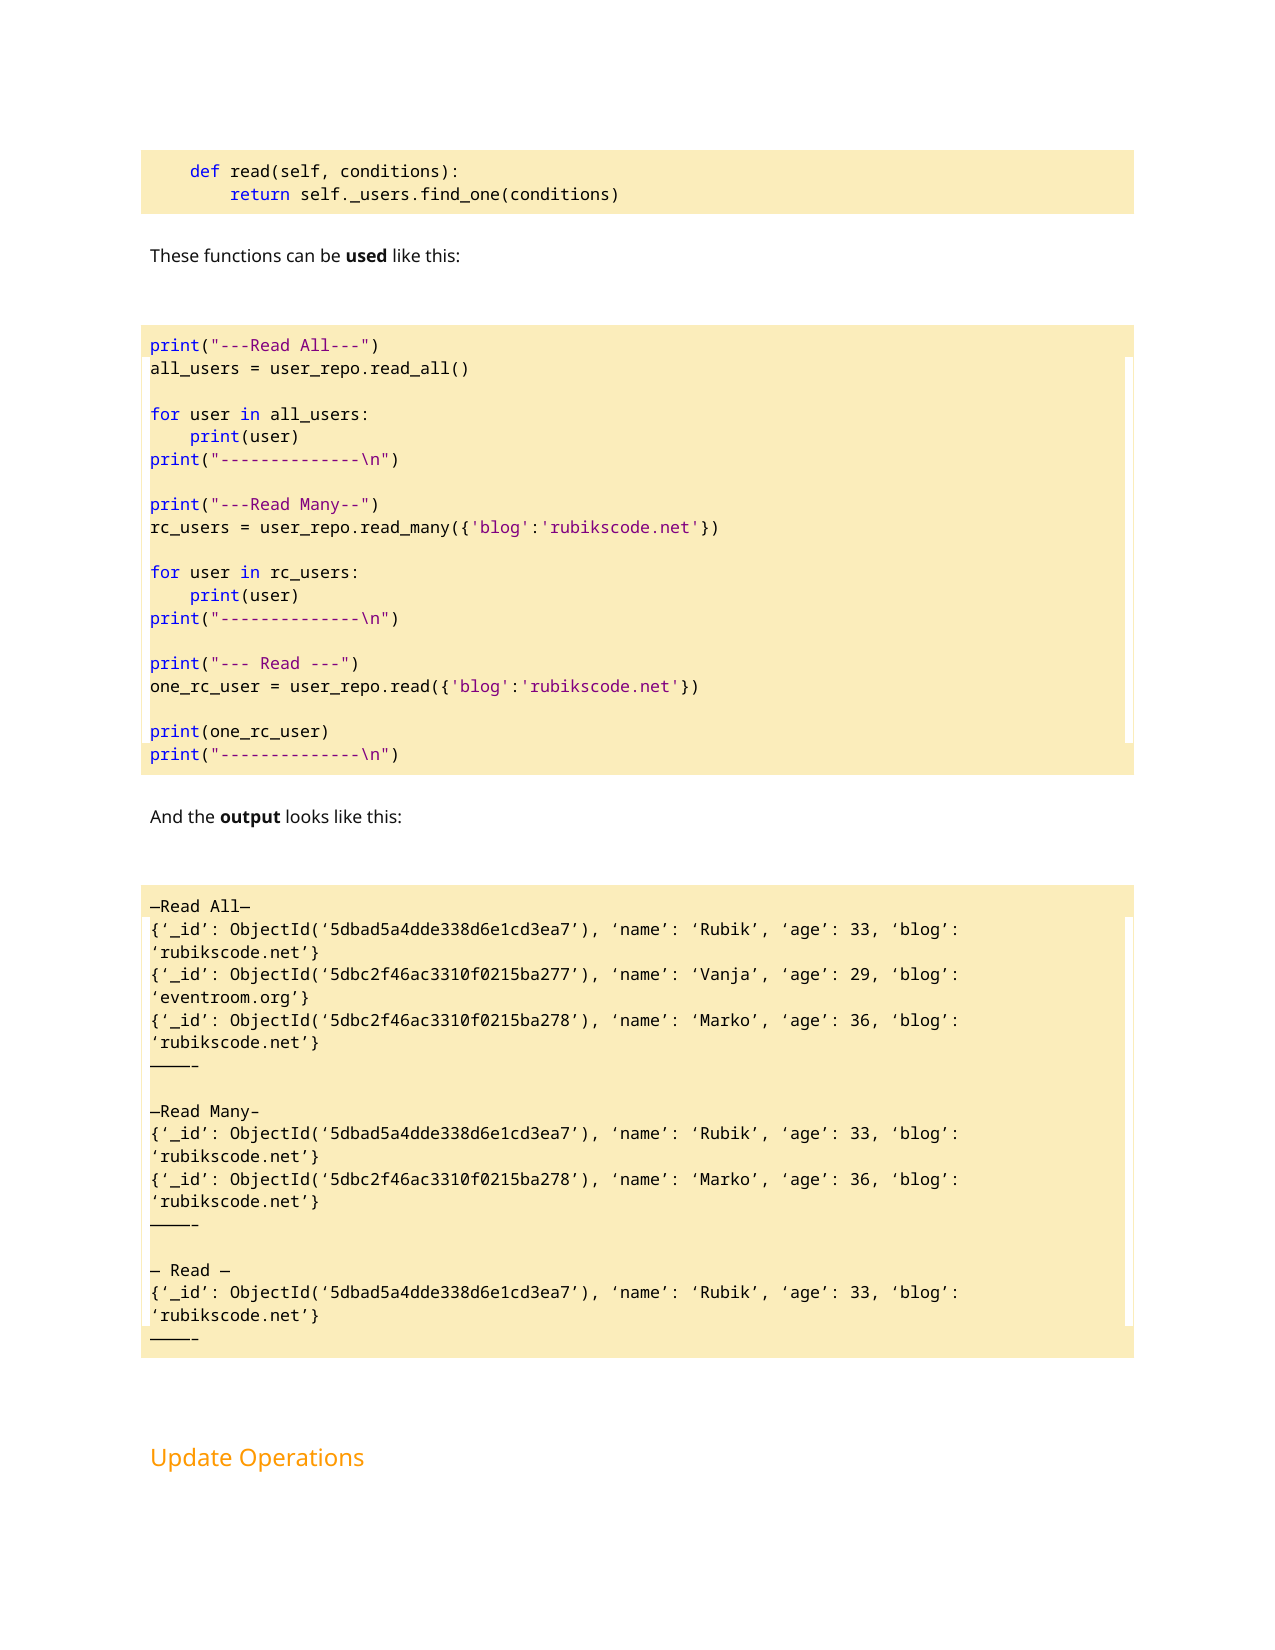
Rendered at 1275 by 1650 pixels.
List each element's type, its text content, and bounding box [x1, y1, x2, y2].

text {‘_id’: ObjectId(‘5dbc2f46ac3310f0215ba277’), ‘name’: ‘Vanja’, ‘age’: 29, ‘blog’: ‘eventroom.org’} [150, 963, 1125, 1008]
text {‘_id’: ObjectId(‘5dbad5a4dde338d6e1cd3ea7’), ‘name’: ‘Rubik’, ‘age’: 33, ‘blog’: ‘rubikscode.net’} [150, 1281, 1125, 1317]
text ————– [150, 1213, 1125, 1235]
text def read(self, conditions): [142, 151, 1133, 173]
text — Read — [150, 1258, 1125, 1281]
text return self._users.find_one(conditions) [142, 173, 1133, 213]
text ————– [150, 1054, 1125, 1076]
text {‘_id’: ObjectId(‘5dbc2f46ac3310f0215ba278’), ‘name’: ‘Marko’, ‘age’: 36, ‘blog’: ‘rubikscode.net’} [150, 1167, 1125, 1213]
text These functions can be used like this: [150, 243, 1125, 267]
text print(user) [150, 425, 1125, 448]
text rc_users = user_repo.read_many({'blog':'rubikscode.net'}) [150, 516, 1125, 538]
text {‘_id’: ObjectId(‘5dbad5a4dde338d6e1cd3ea7’), ‘name’: ‘Rubik’, ‘age’: 33, ‘blog’: ‘rubikscode.net’} [150, 917, 1125, 963]
text {‘_id’: ObjectId(‘5dbad5a4dde338d6e1cd3ea7’), ‘name’: ‘Rubik’, ‘age’: 33, ‘blog’: ‘rubikscode.net’} [150, 1122, 1125, 1167]
text print("--------------\n") [150, 448, 1125, 470]
text for user in rc_users: [150, 561, 1125, 584]
text Update Operations [150, 1441, 1125, 1473]
text one_rc_user = user_repo.read({'blog':'rubikscode.net'}) [150, 675, 1125, 697]
text And the output looks like this: [150, 804, 1125, 828]
text print("---Read Many--") [150, 493, 1125, 516]
text {‘_id’: ObjectId(‘5dbc2f46ac3310f0215ba278’), ‘name’: ‘Marko’, ‘age’: 36, ‘blog’: ‘rubikscode.net’} [150, 1008, 1125, 1054]
text —Read Many– [150, 1099, 1125, 1122]
text for user in all_users: [150, 402, 1125, 425]
text print("---Read All---") [142, 326, 1133, 357]
text all_users = user_repo.read_all() [150, 357, 1125, 379]
text print("--------------\n") [150, 607, 1125, 629]
text —Read All— [142, 886, 1133, 917]
text print("--- Read ---") [150, 652, 1125, 675]
text print(user) [150, 584, 1125, 607]
text ————– [142, 1317, 1133, 1357]
text print("--------------\n") [142, 733, 1133, 774]
text print(one_rc_user) [150, 720, 1125, 733]
